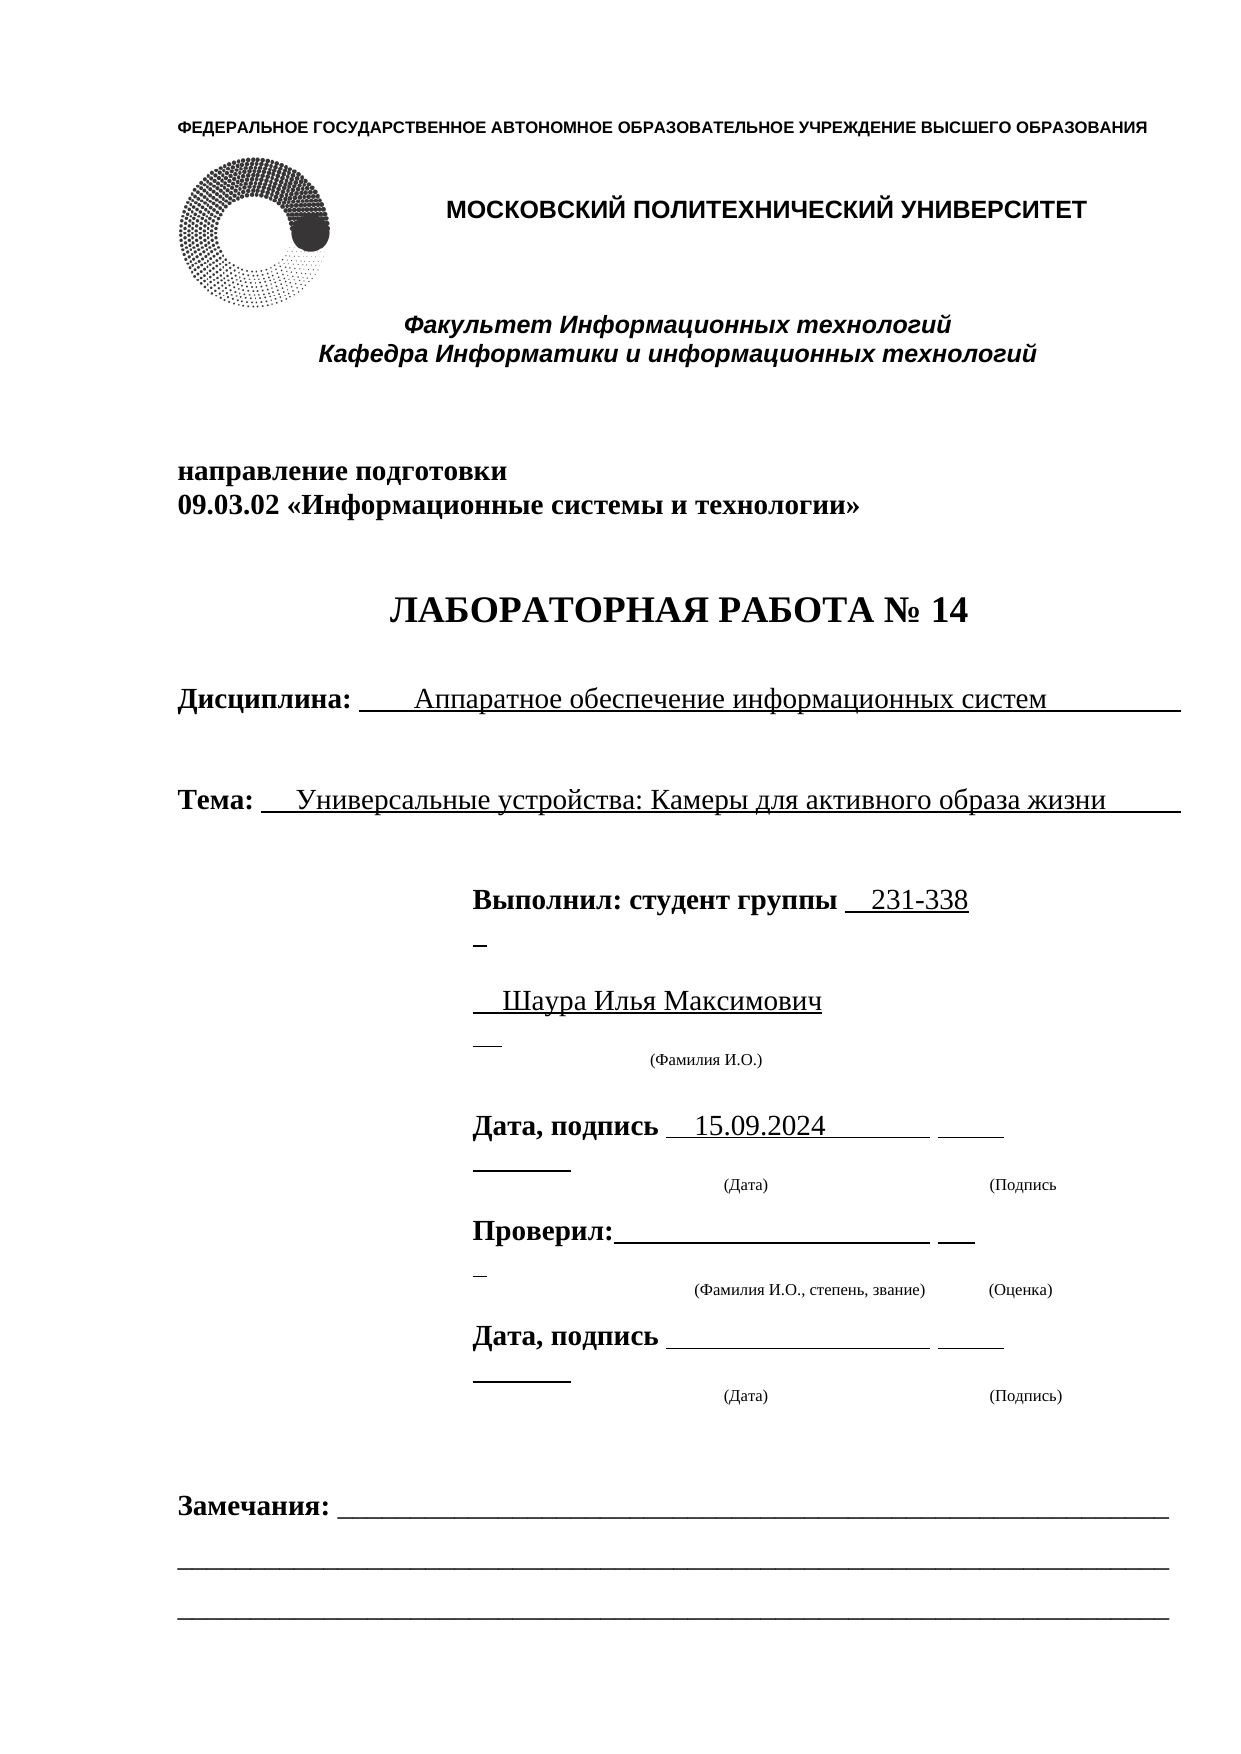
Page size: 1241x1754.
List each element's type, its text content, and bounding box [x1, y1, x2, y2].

text направление подготовки [177, 453, 1181, 487]
text Замечания: _________________________________________________________ [177, 1488, 1181, 1522]
text Шаура Илья Максимович [472, 983, 1181, 1050]
text Дата, подпись 15.09.2024 [472, 1108, 1181, 1175]
text (Дата) (Подпись [472, 1175, 1181, 1213]
text Проверил: [472, 1213, 1181, 1280]
text 09.03.02 «Информационные системы и технологии» [177, 487, 1181, 521]
text (Дата) (Подпись) [472, 1386, 1181, 1438]
text Факультет Информационных технологий [177, 310, 1181, 338]
text ____________________________________________________________________ [177, 1539, 1181, 1572]
text Дисциплина: Аппаратное обеспечение информационных систем [177, 681, 1181, 715]
text (Фамилия И.О., степень, звание) (Оценка) [472, 1280, 1181, 1318]
text ЛАБОРАТОРНАЯ РАБОТА № 14 [177, 588, 1181, 631]
text ____________________________________________________________________ [177, 1589, 1181, 1623]
text Выполнил: студент группы 231-338 [472, 882, 1181, 949]
text (Фамилия И.О.) [472, 1050, 1181, 1069]
picture [176, 154, 333, 308]
text Тема: Универсальные устройства: Камеры для активного образа жизни [177, 782, 1181, 815]
text Кафедра Информатики и информационных технологий [177, 338, 1181, 367]
text МОСКОВСКИЙ ПОЛИТЕХНИЧЕСКИЙ УНИВЕРСИТЕТ [333, 195, 1181, 223]
text ФЕДЕРАЛЬНОЕ ГОСУДАРСТВЕННОЕ АВТОНОМНОЕ ОБРАЗОВАТЕЛЬНОЕ УЧРЕЖДЕНИЕ ВЫСШЕГО ОБРАЗОВАНИЯ [177, 118, 1226, 137]
text Дата, подпись [472, 1318, 1181, 1386]
